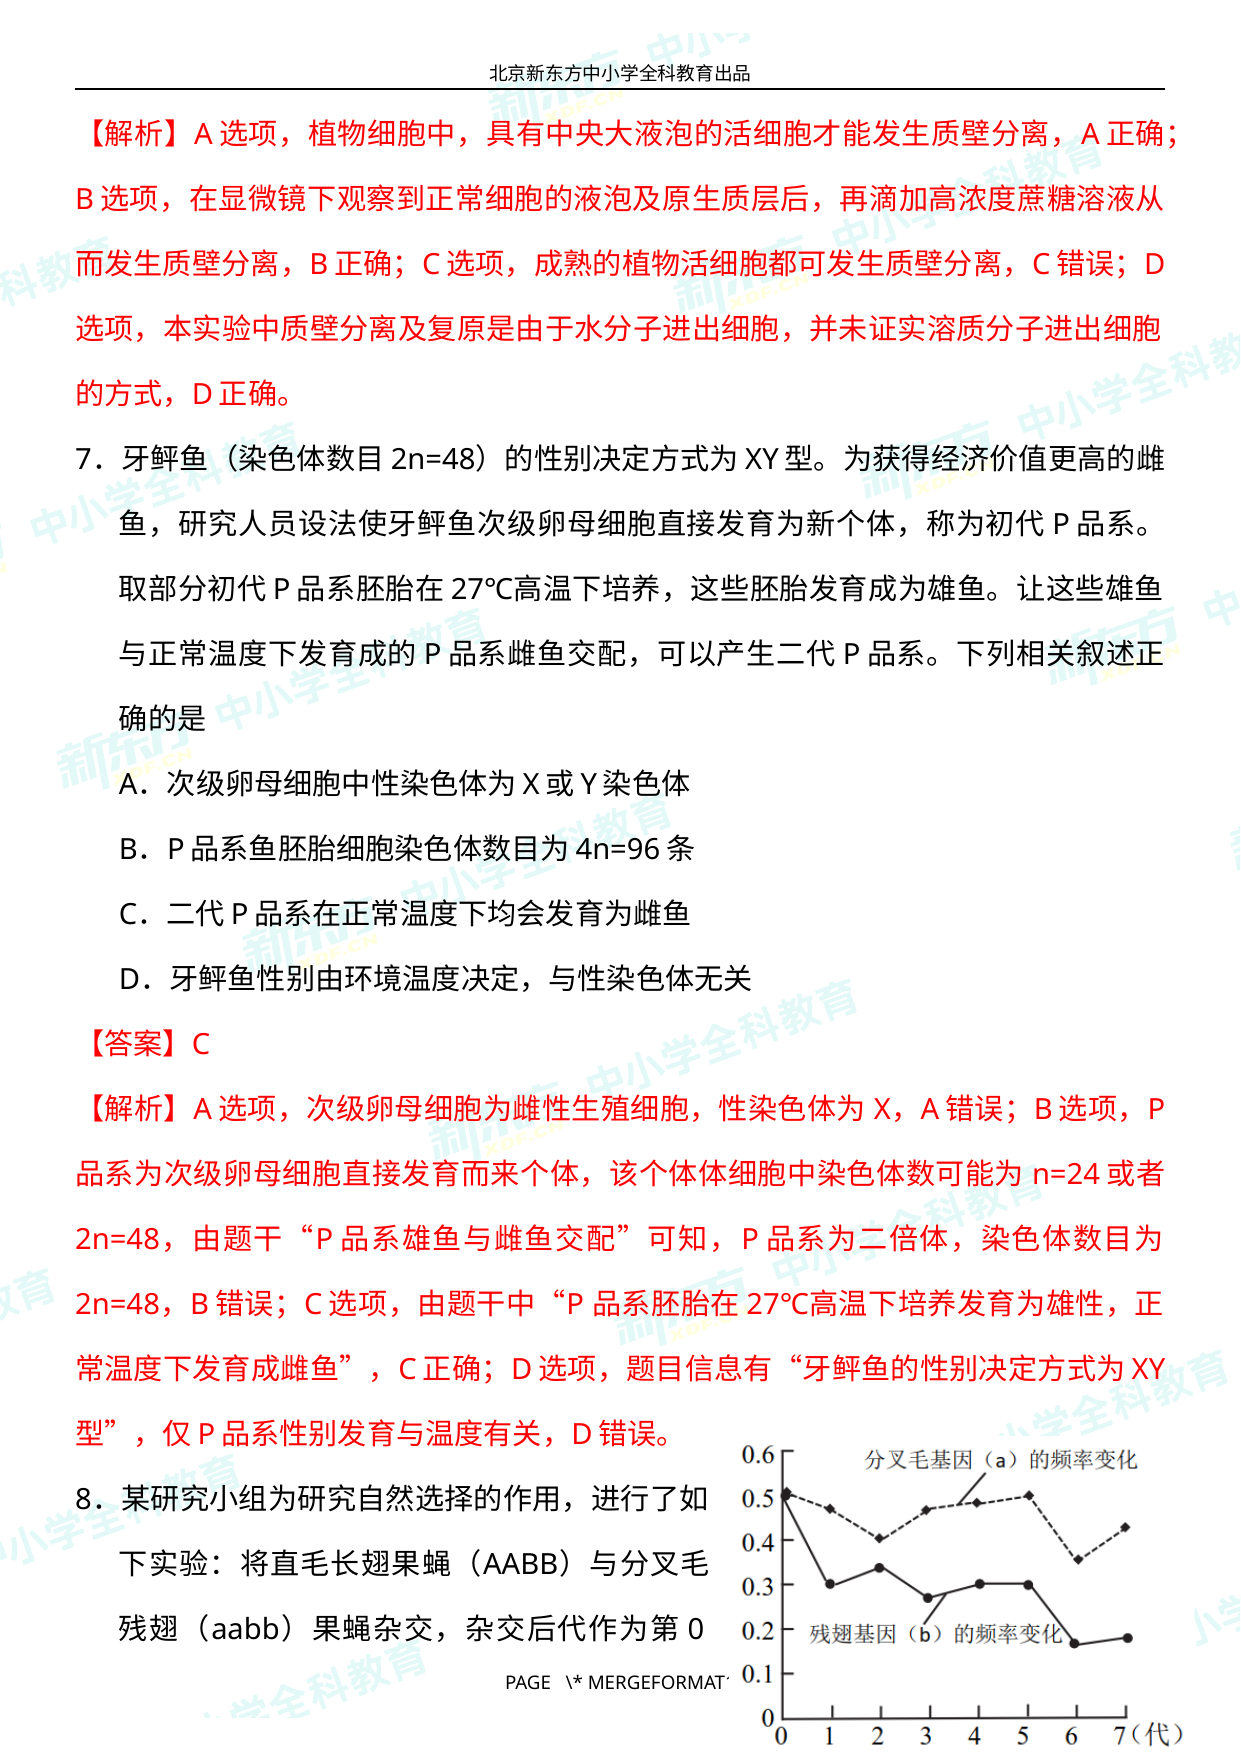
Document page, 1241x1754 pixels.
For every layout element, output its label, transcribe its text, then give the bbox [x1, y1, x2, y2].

text 【解析】A选项，次级卵母细胞为雌性生殖细胞，性染色体为X，A错误；B选项，P 品系为次级卵母细胞直接发育而来个体，该个体体细胞中染色体数可能为n=24或者2n=48，由题干“P品系雄鱼与雌鱼交配”可知，P品系为二倍体，染色体数目为2n=48，B错误；C选项，由题干中“P 品系胚胎在27℃高温下培养发育为雄性，正常温度下发育成雌鱼”，C正确；D选项，题目信息有“牙鲆鱼的性别决定方式为XY 型”，仅P品系性别发育与温度有关，D错误。 [75, 1074, 1165, 1464]
text B．P品系鱼胚胎细胞染色体数目为4n=96条 [75, 814, 1165, 879]
text 【解析】A选项，植物细胞中，具有中央大液泡的活细胞才能发生质壁分离，A正确；B选项，在显微镜下观察到正常细胞的液泡及原生质层后，再滴加高浓度蔗糖溶液从而发生质壁分离，B正确；C选项，成熟的植物活细胞都可发生质壁分离，C错误；D选项，本实验中质壁分离及复原是由于水分子进出细胞，并未证实溶质分子进出细胞的方式，D正确。 [75, 99, 1165, 424]
text D．牙鲆鱼性别由环境温度决定，与性染色体无关 [75, 944, 1165, 1009]
text A．次级卵母细胞中性染色体为X或Y染色体 [75, 749, 1165, 814]
text 7．牙鲆鱼（染色体数目2n=48）的性别决定方式为XY型。为获得经济价值更高的雌鱼，研究人员设法使牙鲆鱼次级卵母细胞直接发育为新个体，称为初代P品系。取部分初代P品系胚胎在27℃高温下培养，这些胚胎发育成为雄鱼。让这些雄鱼与正常温度下发育成的P品系雌鱼交配，可以产生二代P品系。下列相关叙述正确的是 [75, 424, 1165, 749]
text 【答案】C [75, 1009, 1165, 1074]
text C．二代P品系在正常温度下均会发育为雌鱼 [75, 879, 1165, 944]
picture [728, 1436, 1195, 1754]
